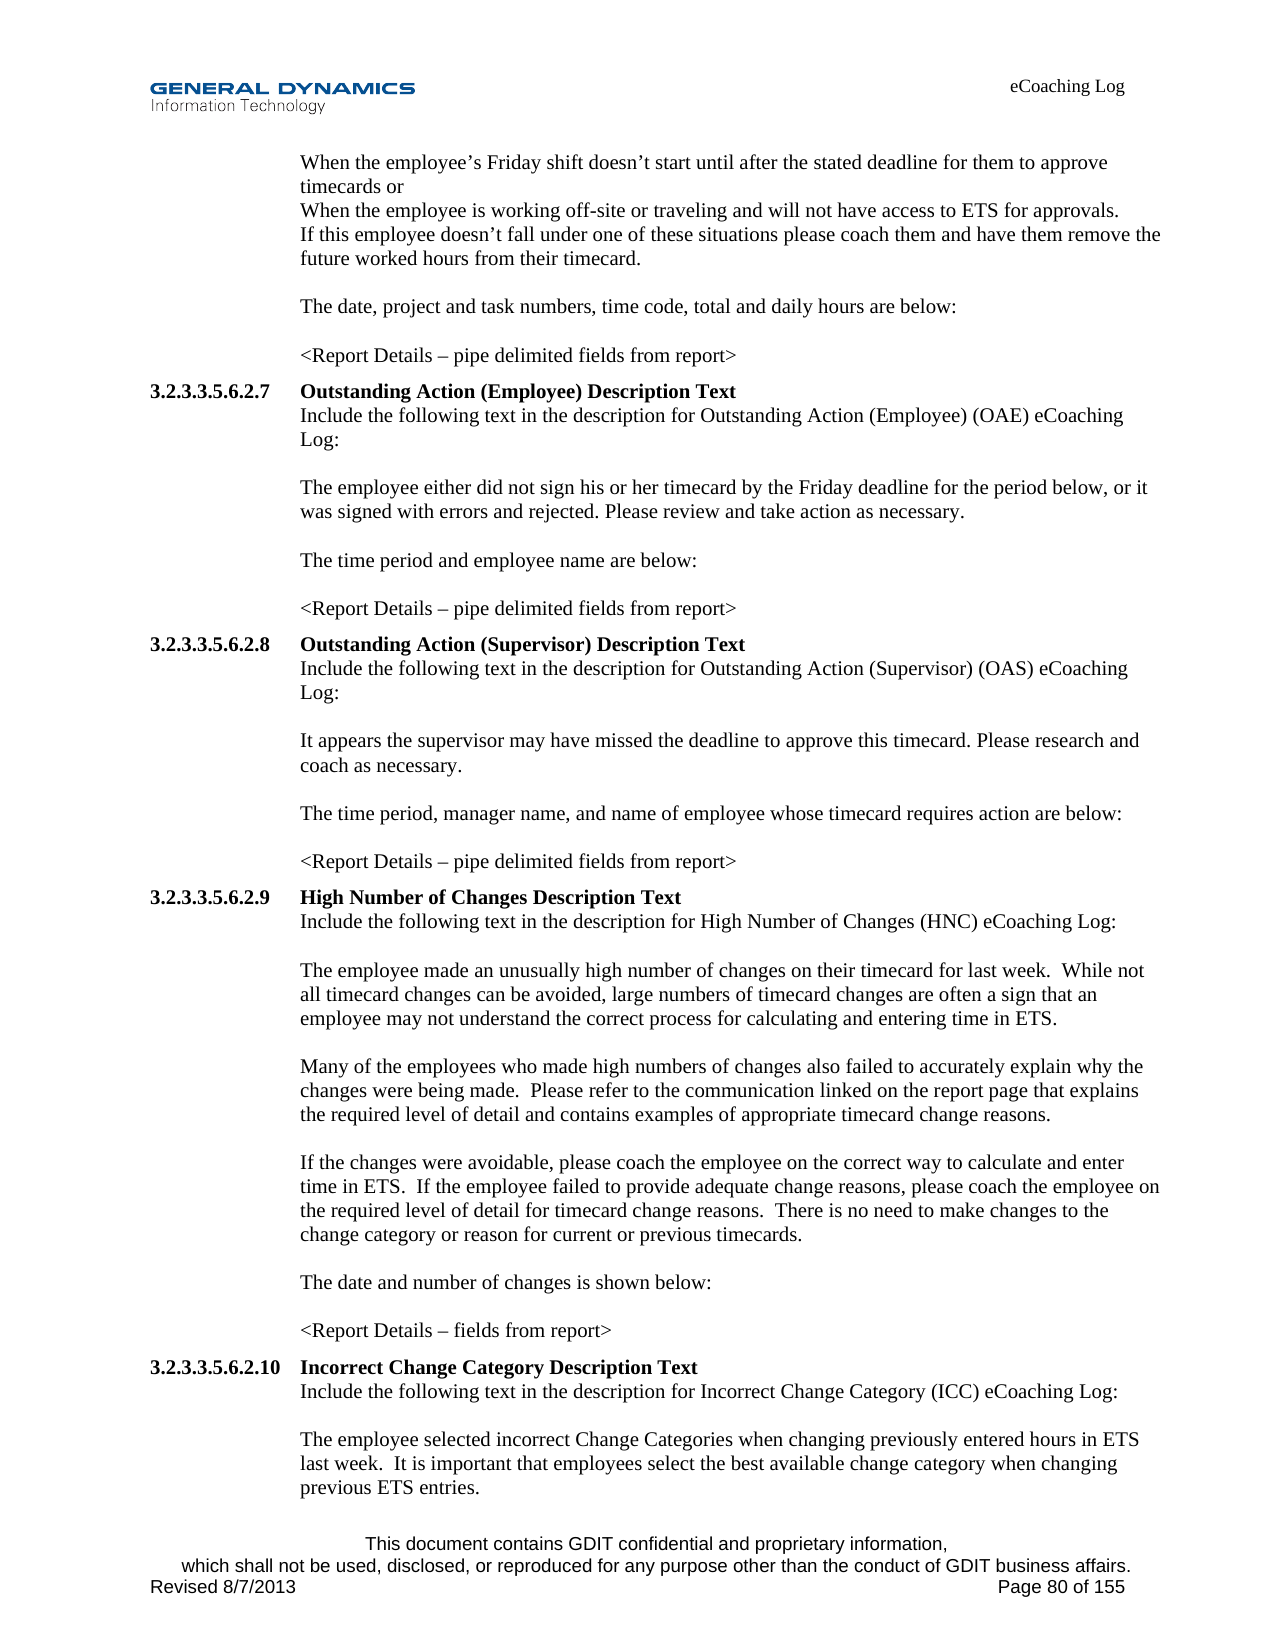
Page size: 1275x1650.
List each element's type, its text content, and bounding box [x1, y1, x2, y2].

text 3.2.3.3.5.6.2.7 Outstanding Action (Employee) Description Text [150, 379, 1162, 403]
text The time period, manager name, and name of employee whose timecard requires action are below: [300, 801, 1162, 825]
text It appears the supervisor may have missed the deadline to approve this timecard. Please research and coach as necessary. [300, 728, 1162, 777]
text The time period and employee name are below: [300, 547, 1162, 572]
picture [126, 67, 439, 130]
text <Report Details – pipe delimited fields from report> [300, 849, 1162, 873]
text 3.2.3.3.5.6.2.8 Outstanding Action (Supervisor) Description Text [150, 632, 1162, 656]
text <Report Details – pipe delimited fields from report> [300, 342, 1162, 367]
text 3.2.3.3.5.6.2.9 High Number of Changes Description Text [150, 885, 1162, 909]
text <Report Details – fields from report> [300, 1318, 1162, 1342]
text When the employee’s Friday shift doesn’t start until after the stated deadline for them to approve timecards or [300, 150, 1162, 198]
text Include the following text in the description for Incorrect Change Category (ICC) eCoaching Log: [300, 1379, 1162, 1403]
text The employee either did not sign his or her timecard by the Friday deadline for the period below, or it was signed with errors and rejected. Please review and take action as necessary. [300, 475, 1162, 523]
text <Report Details – pipe delimited fields from report> [300, 596, 1162, 620]
text When the employee is working off-site or traveling and will not have access to ETS for approvals. [300, 198, 1162, 222]
text Include the following text in the description for High Number of Changes (HNC) eCoaching Log: [300, 909, 1162, 933]
text Include the following text in the description for Outstanding Action (Employee) (OAE) eCoaching Log: [300, 403, 1162, 451]
text 3.2.3.3.5.6.2.10 Incorrect Change Category Description Text [150, 1355, 1162, 1379]
text The employee selected incorrect Change Categories when changing previously entered hours in ETS last week. It is important that employees select the best available change category when changing previous ETS entries. [300, 1427, 1162, 1499]
text Many of the employees who made high numbers of changes also failed to accurately explain why the changes were being made. Please refer to the communication linked on the report page that explains the required level of detail and contains examples of appropriate timecard change reasons. [300, 1054, 1162, 1126]
text If this employee doesn’t fall under one of these situations please coach them and have them remove the future worked hours from their timecard. [300, 222, 1162, 270]
text The date, project and task numbers, time code, total and daily hours are below: [300, 294, 1162, 318]
text The employee made an unusually high number of changes on their timecard for last week. While not all timecard changes can be avoided, large numbers of timecard changes are often a sign that an employee may not understand the correct process for calculating and entering time in ETS. [300, 957, 1162, 1030]
text The date and number of changes is shown below: [300, 1270, 1162, 1294]
text Include the following text in the description for Outstanding Action (Supervisor) (OAS) eCoaching Log: [300, 656, 1162, 704]
text If the changes were avoidable, please coach the employee on the correct way to calculate and enter time in ETS. If the employee failed to provide adequate change reasons, please coach the employee on the required level of detail for timecard change reasons. There is no need to make changes to the change category or reason for current or previous timecards. [300, 1150, 1162, 1246]
